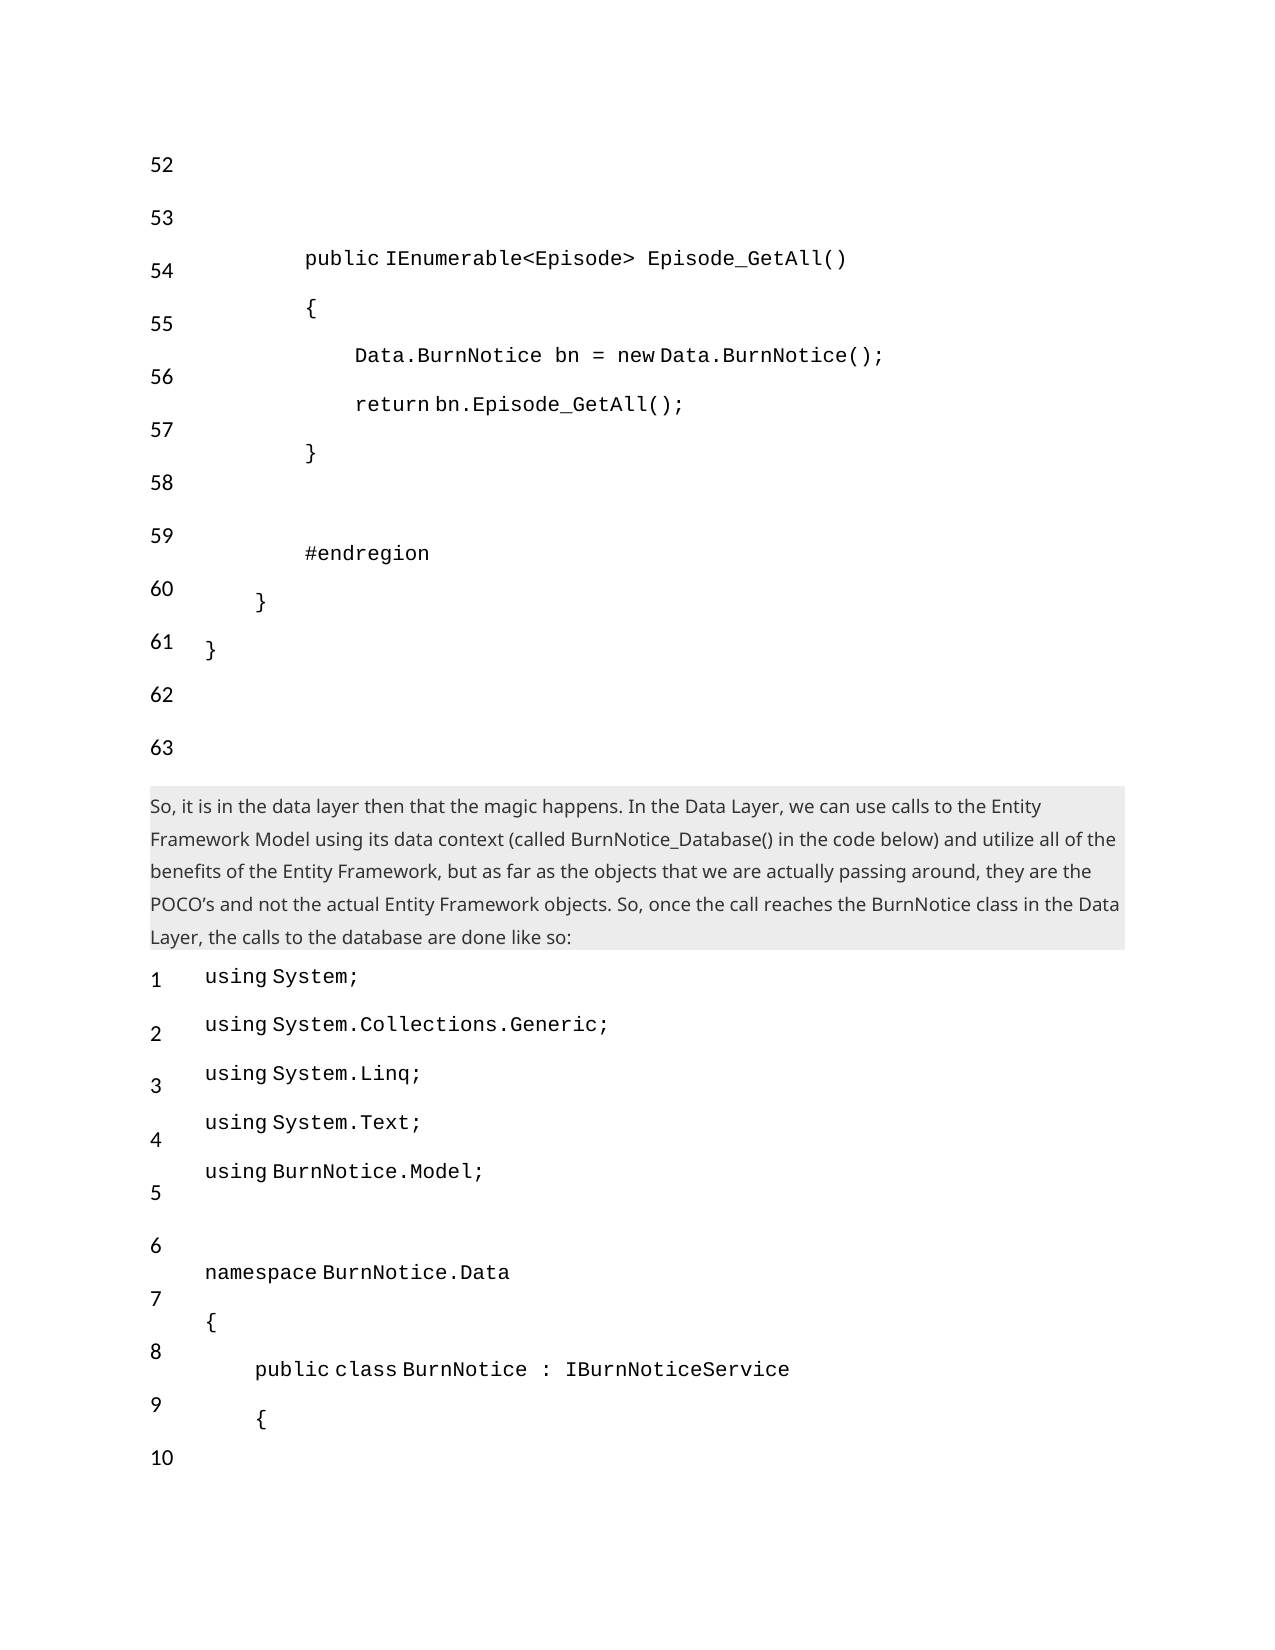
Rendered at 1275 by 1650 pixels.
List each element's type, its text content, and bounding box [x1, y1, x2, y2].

text So, it is in the data layer then that the magic happens. In the Data Layer, we can use calls to the Entity Framework Model using its data context (called BurnNotice_Database() in the code below) and utilize all of the benefits of the Entity Framework, but as far as the objects that we are actually passing around, they are the POCO’s and not the actual Entity Framework objects. So, once the call reaches the BurnNotice class in the Data Layer, the calls to the database are done like so: [150, 786, 1125, 950]
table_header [205, 966, 1275, 1496]
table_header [205, 150, 1117, 786]
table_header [150, 966, 204, 1496]
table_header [150, 150, 204, 786]
